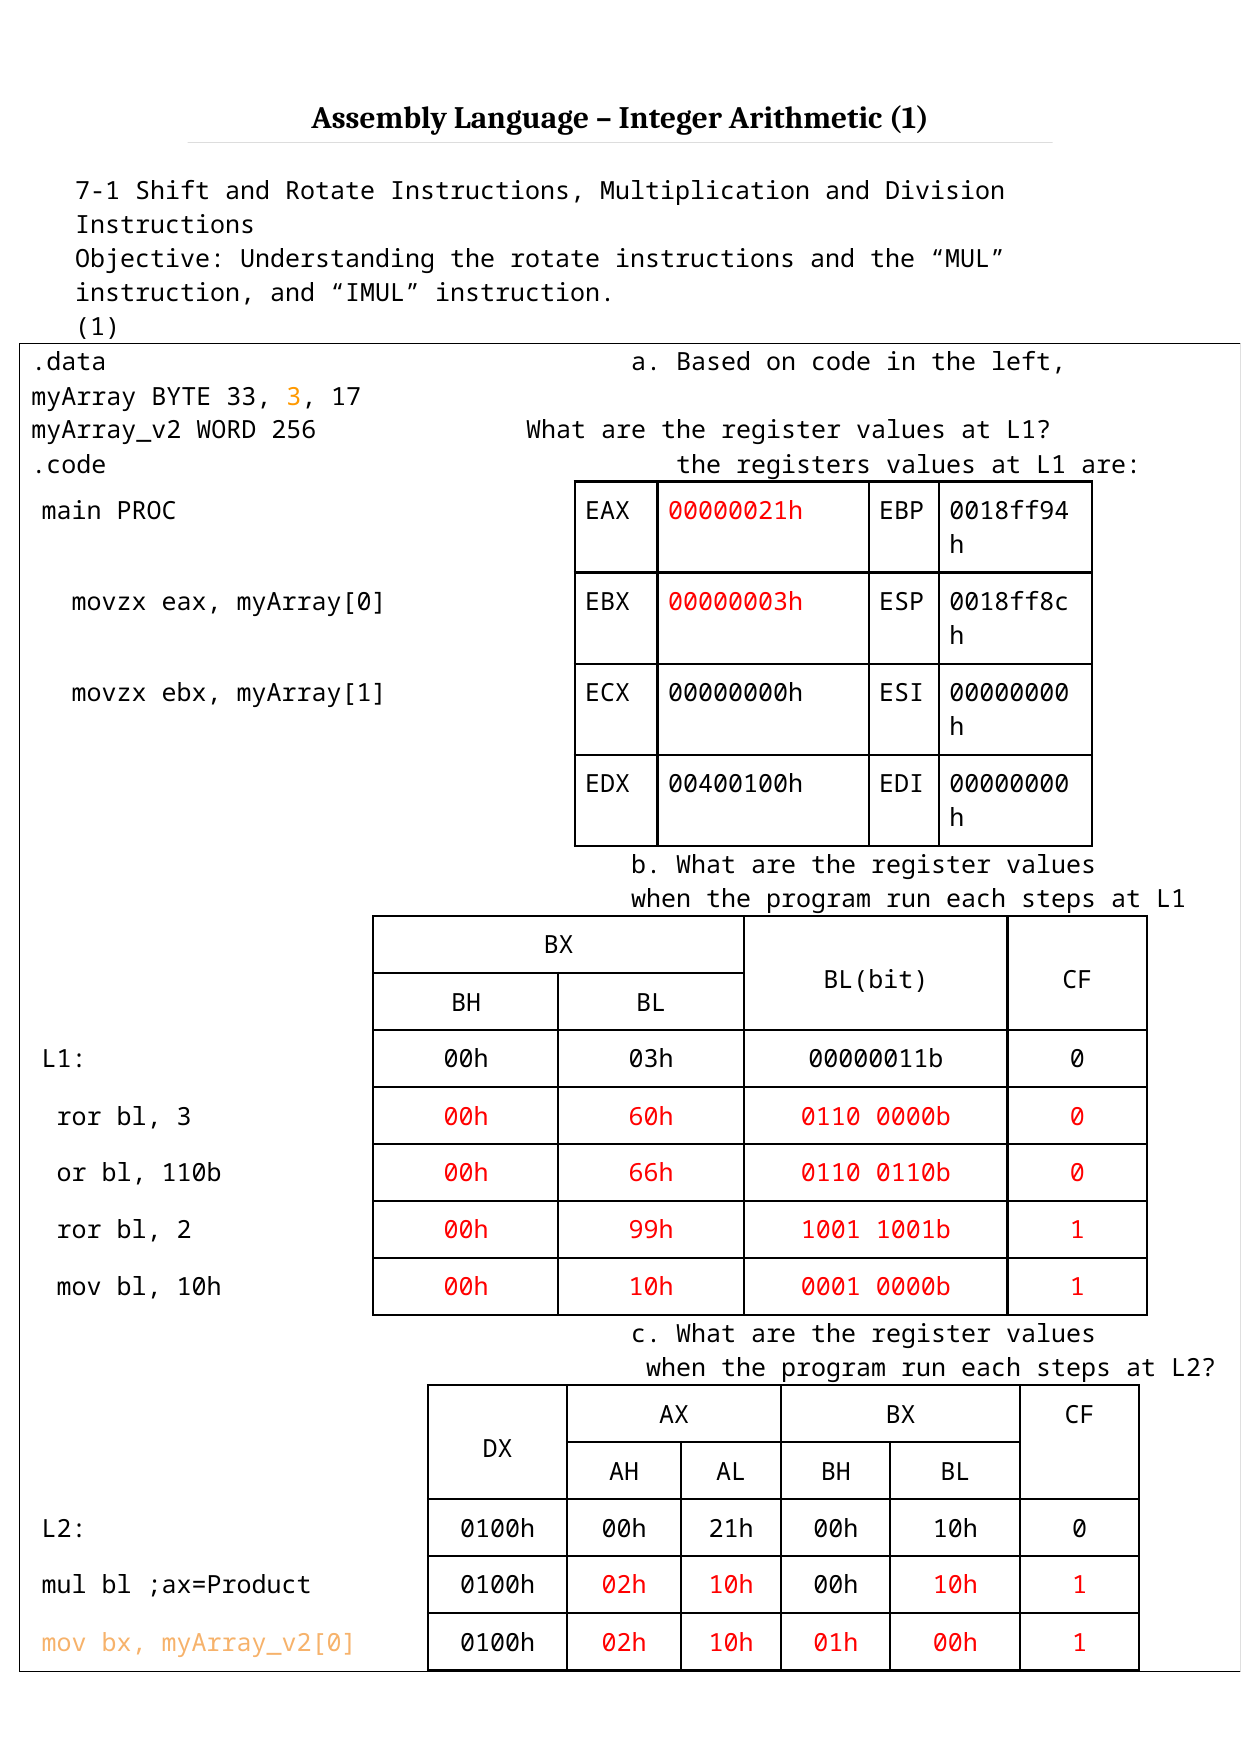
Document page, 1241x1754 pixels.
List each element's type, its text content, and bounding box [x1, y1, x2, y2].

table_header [20, 344, 1240, 1671]
text 7-1 Shift and Rotate Instructions, Multiplication and Division Instructions [75, 173, 1165, 241]
text Assembly Language – Integer Arithmetic (1) [75, 100, 1165, 136]
text Objective: Understanding the rotate instructions and the “MUL” instruction, and “IMUL” instruction. [75, 241, 1165, 309]
text (1) [75, 309, 1165, 343]
